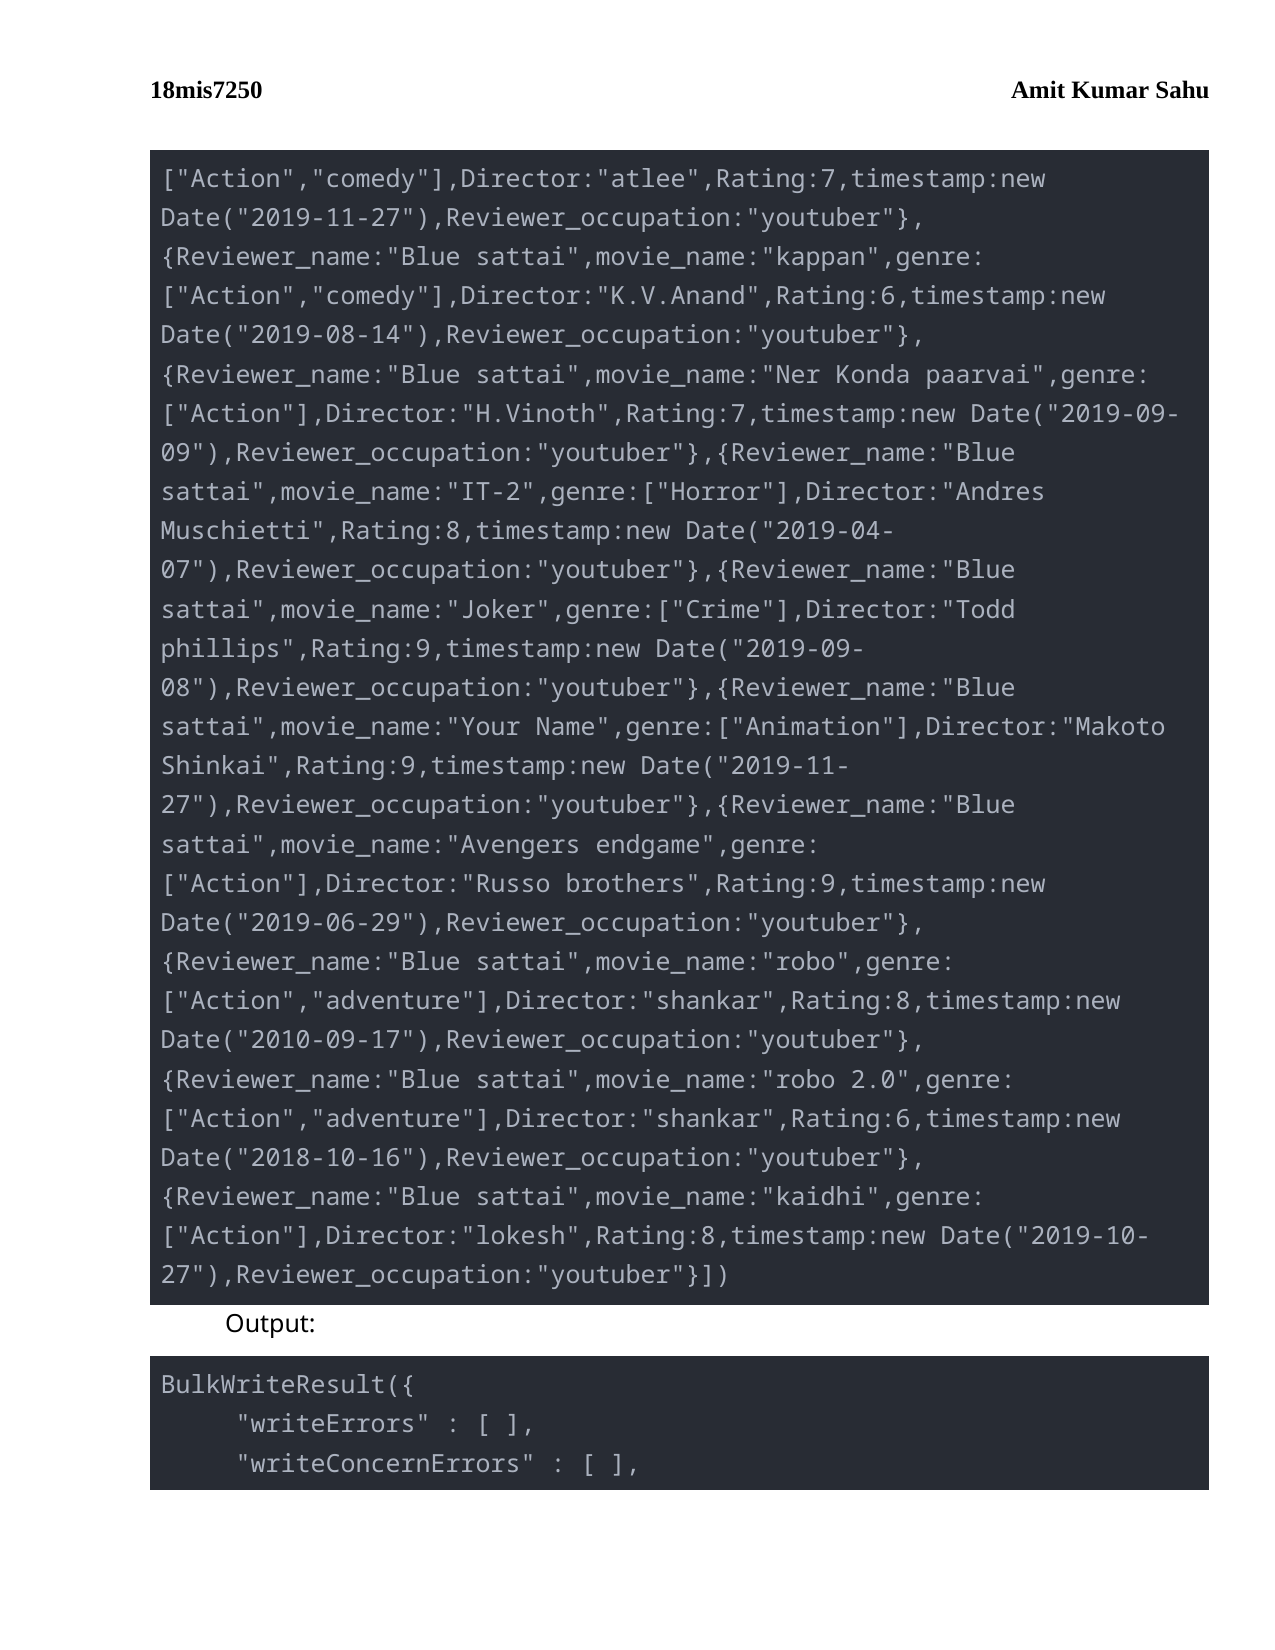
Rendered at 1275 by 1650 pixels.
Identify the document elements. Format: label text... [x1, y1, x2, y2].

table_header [150, 1356, 1209, 1490]
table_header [150, 150, 1209, 1305]
text Output: [225, 1305, 1209, 1339]
